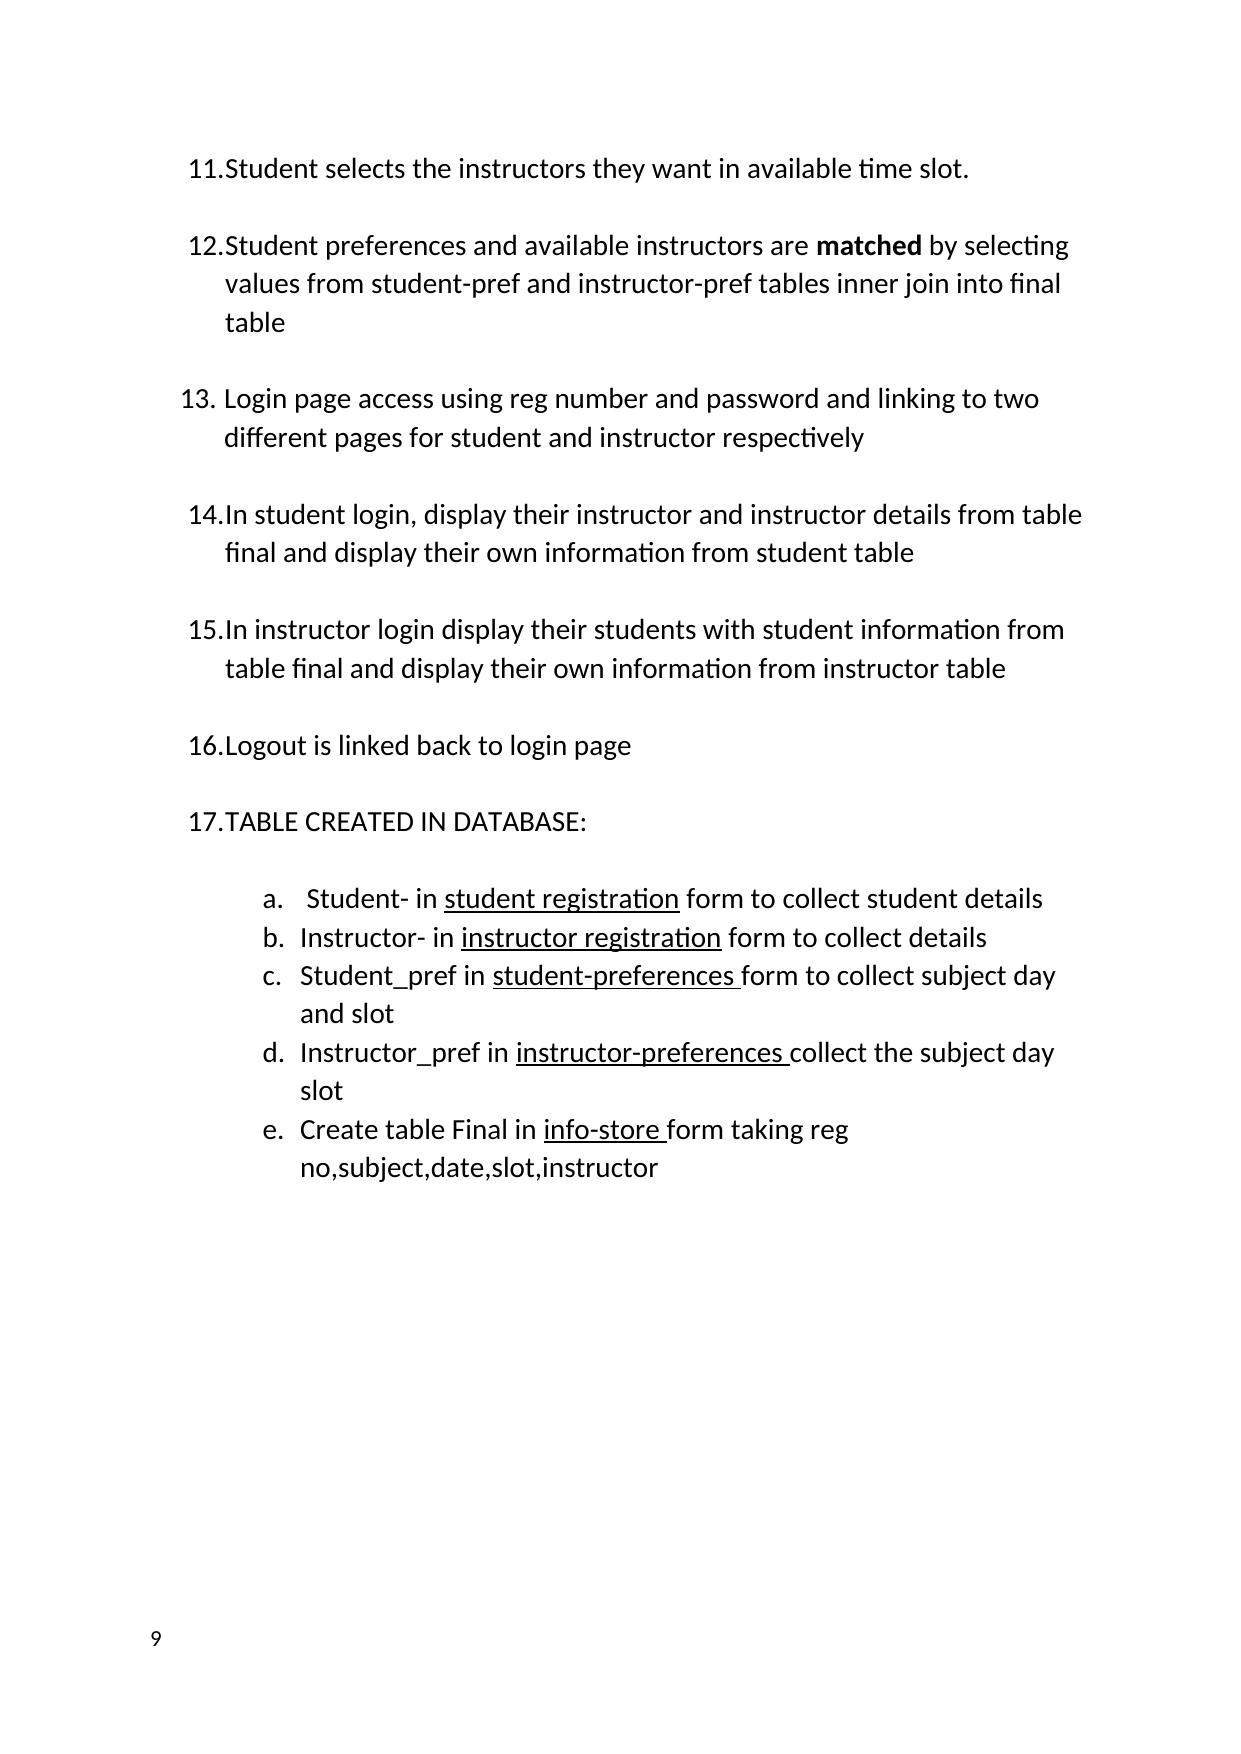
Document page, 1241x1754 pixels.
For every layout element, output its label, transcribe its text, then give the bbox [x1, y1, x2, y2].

list Student- in student registration form to collect student details [262, 880, 1090, 916]
list Instructor_pref in instructor-preferences collect the subject day slot [262, 1034, 1090, 1108]
list Create table Final in info-store form taking reg no,subject,date,slot,instructor [262, 1111, 1090, 1185]
list Student selects the instructors they want in available time slot. [187, 150, 1090, 186]
list Logout is linked back to login page [187, 727, 1090, 762]
list Student_pref in student-preferences form to collect subject day and slot [262, 957, 1090, 1031]
list In student login, display their instructor and instructor details from table final and display their own information from student table [187, 496, 1090, 570]
list TABLE CREATED IN DATABASE: [187, 803, 1090, 839]
list Student preferences and available instructors are matched by selecting values from student-pref and instructor-pref tables inner join into final table [187, 227, 1090, 339]
list Instructor- in instructor registration form to collect details [262, 919, 1090, 954]
list In instructor login display their students with student information from table final and display their own information from instructor table [187, 611, 1090, 685]
list Login page access using reg number and password and linking to two different pages for student and instructor respectively [179, 381, 1090, 455]
